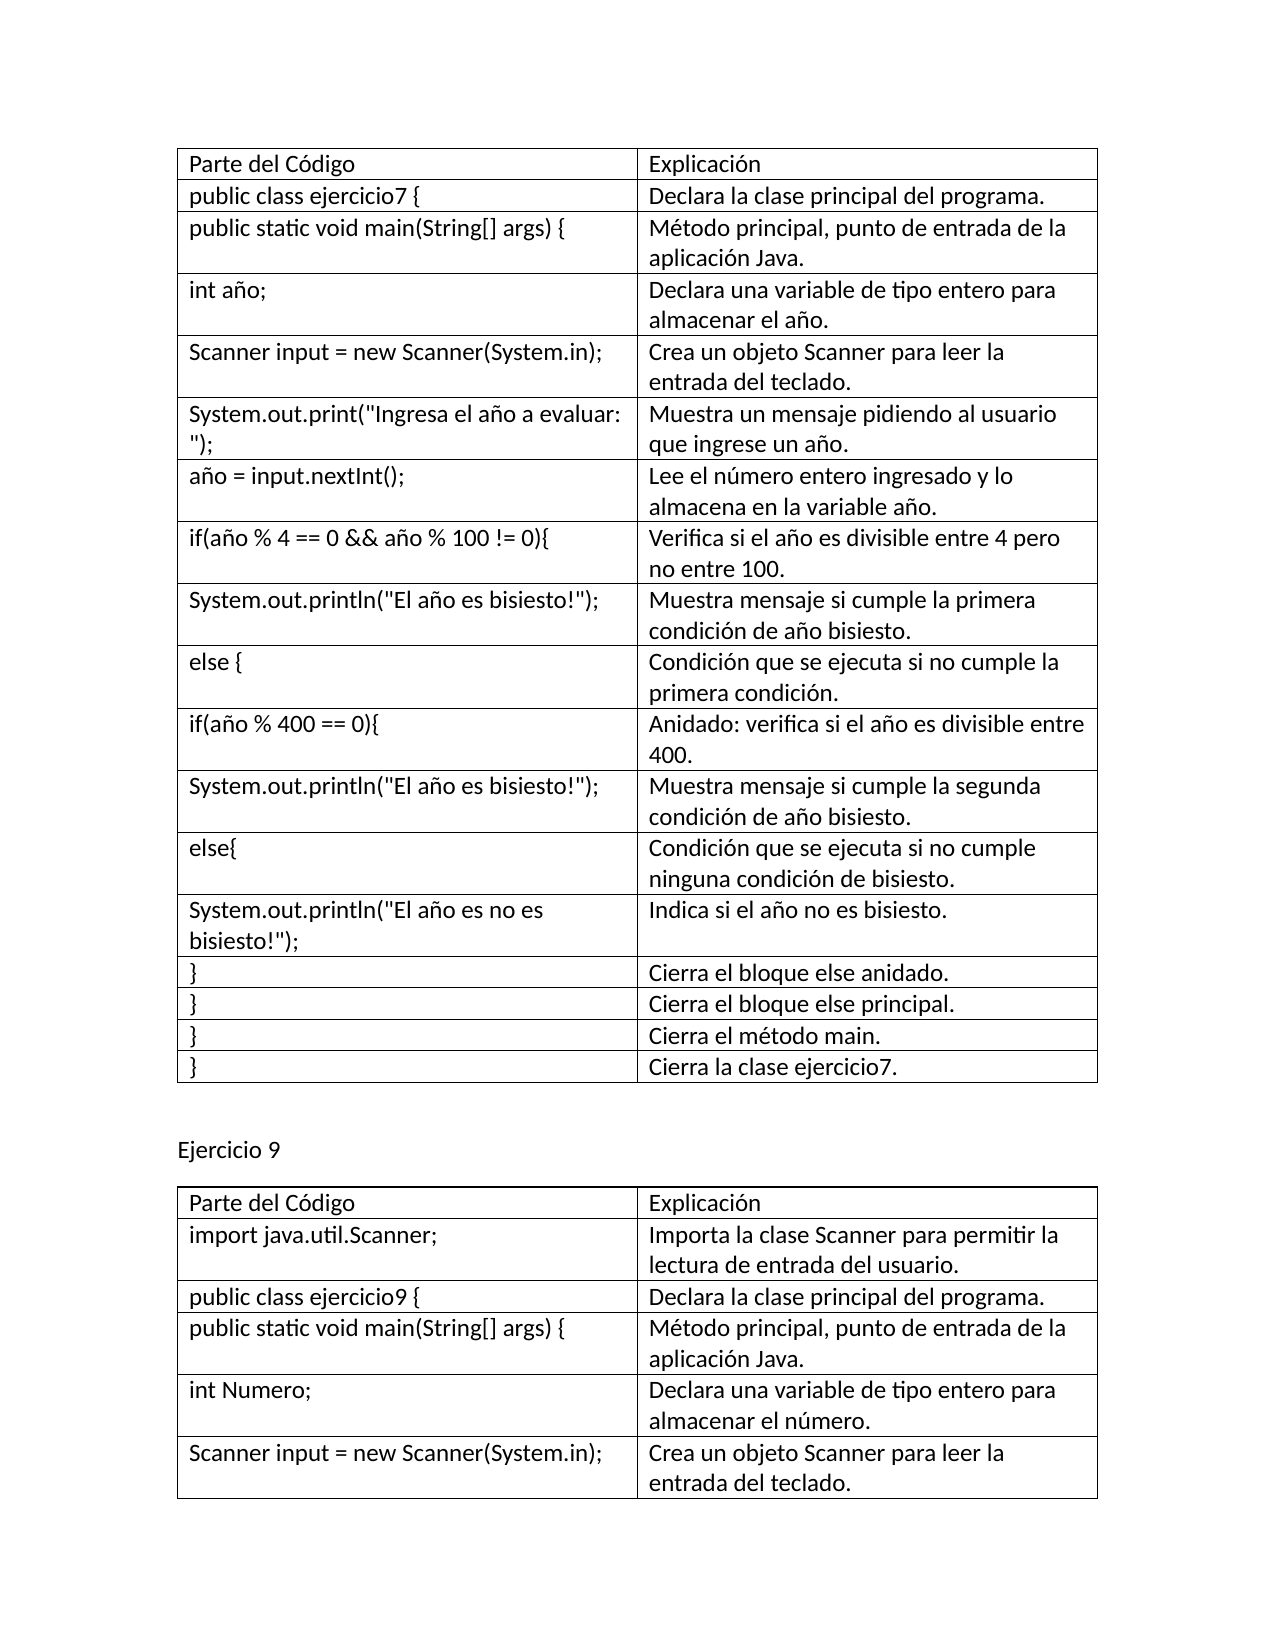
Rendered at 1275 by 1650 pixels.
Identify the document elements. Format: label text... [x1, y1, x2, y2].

table_cell } [178, 988, 637, 1019]
table_header Explicación [638, 149, 1097, 179]
table_cell if(año % 4 == 0 && año % 100 != 0){ [178, 522, 637, 583]
table_cell Cierra el método main. [638, 1020, 1097, 1050]
table_cell public static void main(String[] args) { [178, 1313, 637, 1374]
table_cell Scanner input = new Scanner(System.in); [178, 336, 637, 397]
table_header Explicación [638, 1188, 1097, 1218]
table_cell Crea un objeto Scanner para leer la entrada del teclado. [638, 1437, 1097, 1498]
table_header Parte del Código [178, 149, 637, 179]
table_cell Cierra la clase ejercicio7. [638, 1051, 1097, 1082]
table_cell public class ejercicio9 { [178, 1281, 637, 1312]
table_cell Verifica si el año es divisible entre 4 pero no entre 100. [638, 522, 1097, 583]
table_cell Método principal, punto de entrada de la aplicación Java. [638, 1313, 1097, 1374]
table_cell import java.util.Scanner; [178, 1219, 637, 1280]
table_cell System.out.println("El año es no es bisiesto!"); [178, 895, 637, 956]
table_cell Condición que se ejecuta si no cumple la primera condición. [638, 646, 1097, 707]
table_cell Indica si el año no es bisiesto. [638, 895, 1097, 956]
table_cell public class ejercicio7 { [178, 180, 637, 211]
table_cell año = input.nextInt(); [178, 460, 637, 521]
table_cell Método principal, punto de entrada de la aplicación Java. [638, 212, 1097, 273]
table_cell Declara una variable de tipo entero para almacenar el número. [638, 1375, 1097, 1436]
table_cell Anidado: verifica si el año es divisible entre 400. [638, 709, 1097, 769]
table_cell } [178, 957, 637, 987]
table_cell if(año % 400 == 0){ [178, 709, 637, 769]
table_cell Declara la clase principal del programa. [638, 180, 1097, 211]
table_cell Scanner input = new Scanner(System.in); [178, 1437, 637, 1498]
table_cell Muestra un mensaje pidiendo al usuario que ingrese un año. [638, 398, 1097, 459]
table_cell System.out.println("El año es bisiesto!"); [178, 771, 637, 832]
table_cell System.out.print("Ingresa el año a evaluar: "); [178, 398, 637, 459]
table_cell else { [178, 646, 637, 707]
text Ejercicio 9 [177, 1135, 1098, 1165]
table_cell Lee el número entero ingresado y lo almacena en la variable año. [638, 460, 1097, 521]
table_cell public static void main(String[] args) { [178, 212, 637, 273]
table_cell Cierra el bloque else principal. [638, 988, 1097, 1019]
table_cell Cierra el bloque else anidado. [638, 957, 1097, 987]
table_cell else{ [178, 833, 637, 894]
table_cell int Numero; [178, 1375, 637, 1436]
table_header Parte del Código [178, 1188, 637, 1218]
table_cell Condición que se ejecuta si no cumple ninguna condición de bisiesto. [638, 833, 1097, 894]
table_cell Crea un objeto Scanner para leer la entrada del teclado. [638, 336, 1097, 397]
table_cell Importa la clase Scanner para permitir la lectura de entrada del usuario. [638, 1219, 1097, 1280]
table_cell } [178, 1020, 637, 1050]
table_cell int año; [178, 274, 637, 335]
table_cell Muestra mensaje si cumple la segunda condición de año bisiesto. [638, 771, 1097, 832]
table_cell Declara una variable de tipo entero para almacenar el año. [638, 274, 1097, 335]
table_cell Declara la clase principal del programa. [638, 1281, 1097, 1312]
table_cell } [178, 1051, 637, 1082]
table_cell System.out.println("El año es bisiesto!"); [178, 584, 637, 645]
table_cell Muestra mensaje si cumple la primera condición de año bisiesto. [638, 584, 1097, 645]
